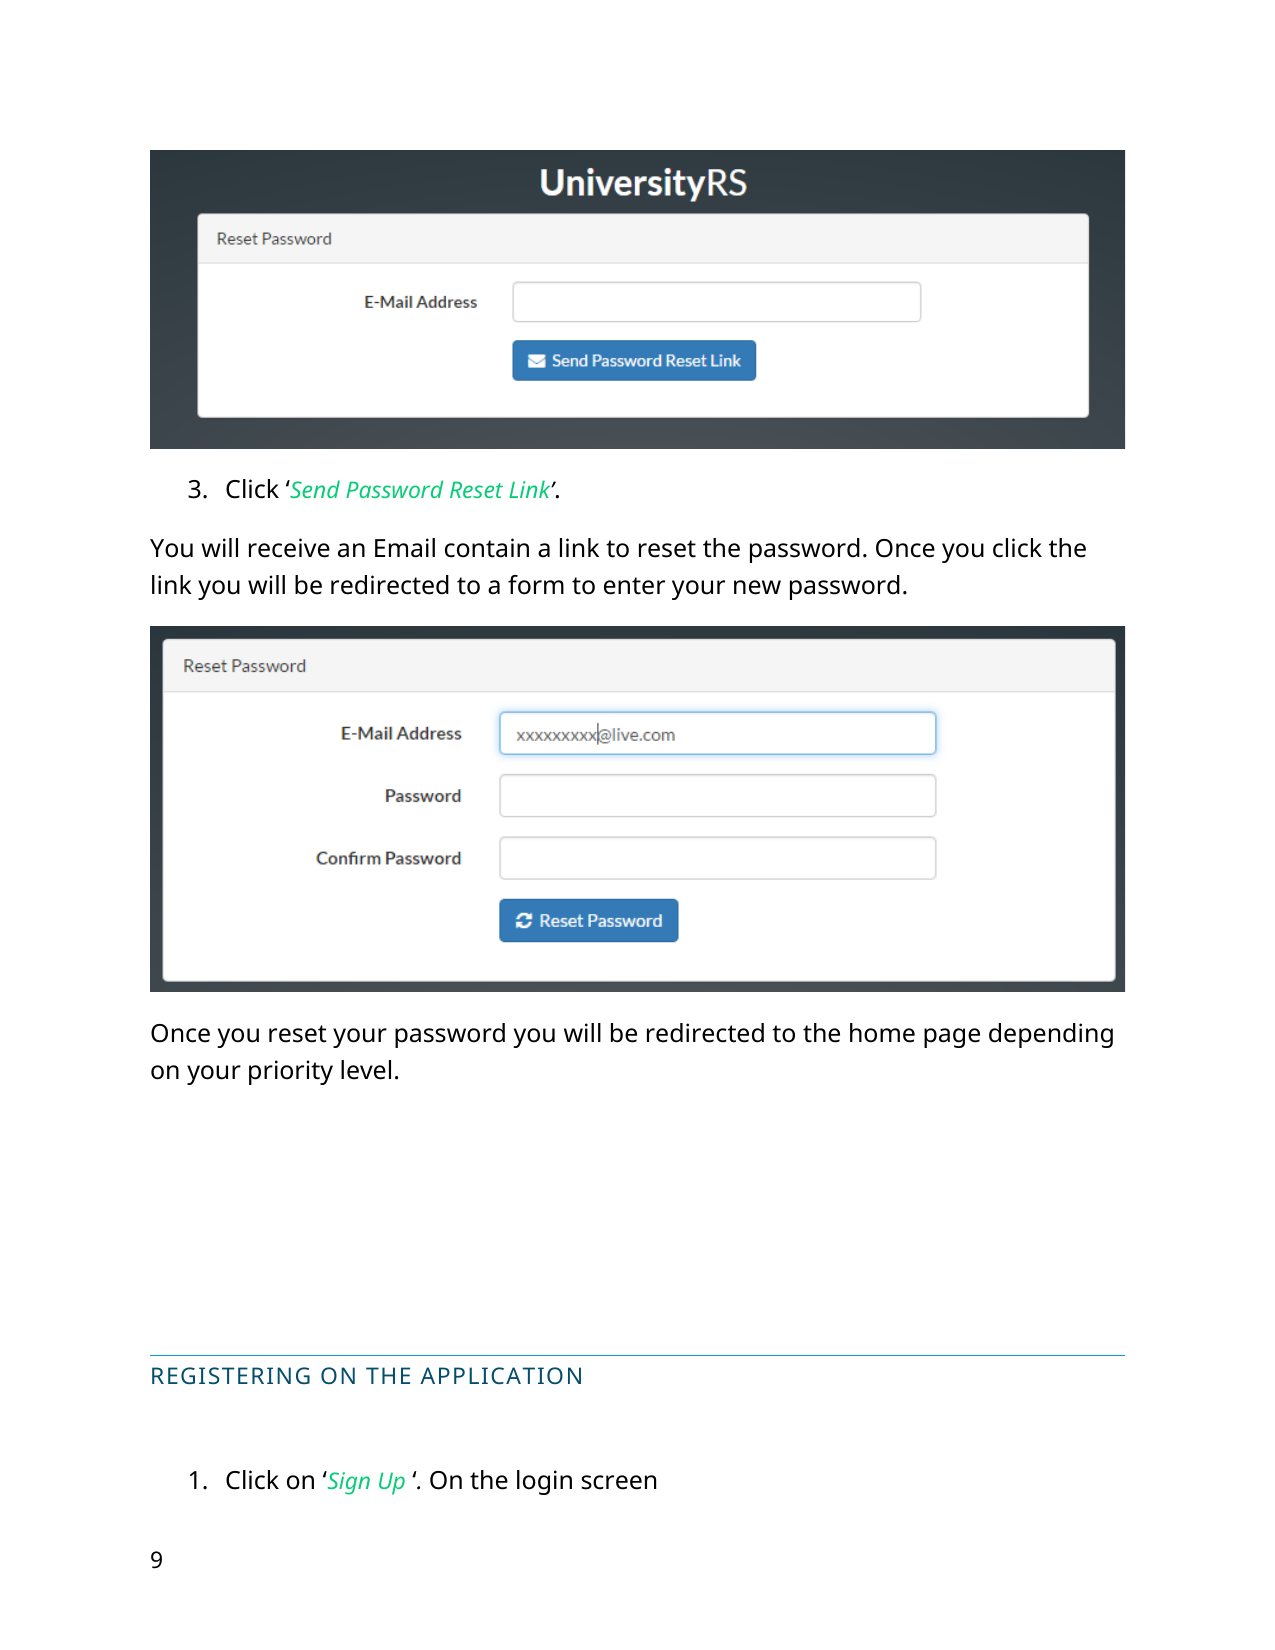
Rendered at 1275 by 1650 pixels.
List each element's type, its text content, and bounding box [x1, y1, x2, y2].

picture [150, 150, 1125, 449]
list Click ‘Send Password Reset Link’. [187, 472, 1125, 506]
list Click on ‘Sign Up ‘. On the login screen [187, 1462, 1125, 1496]
text You will receive an Email contain a link to reset the password. Once you click the link you will be redirected to a form to enter your new password. [150, 530, 1125, 602]
picture [150, 626, 1125, 992]
text Once you reset your password you will be redirected to the home page depending on your priority level. [150, 1016, 1125, 1087]
subtitle Registering on the Application [150, 1356, 1125, 1391]
